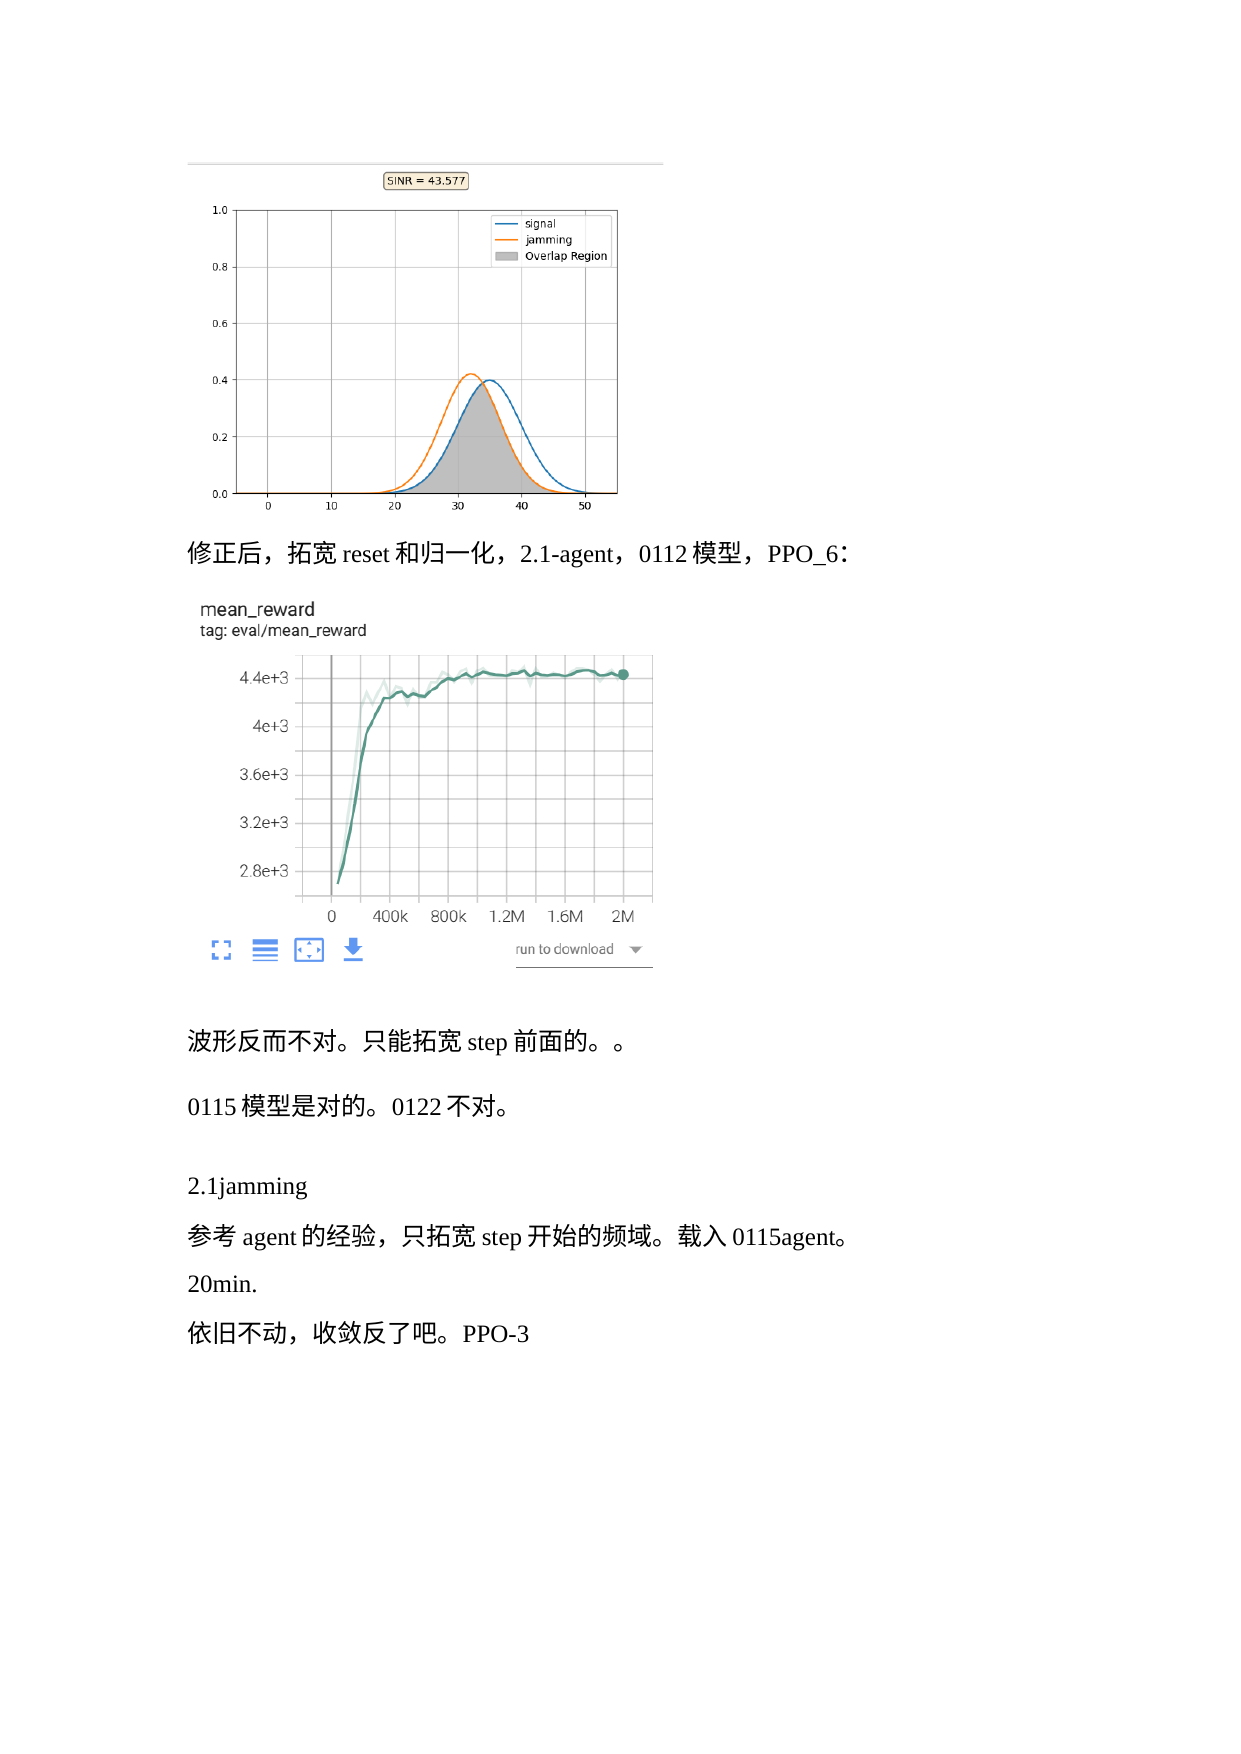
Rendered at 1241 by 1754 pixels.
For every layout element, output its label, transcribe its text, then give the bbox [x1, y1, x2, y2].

text 修正后，拓宽reset和归一化，2.1-agent，0112模型，PPO_6： [187, 519, 1053, 584]
text 依旧不动，收敛反了吧。PPO-3 [187, 1299, 1053, 1364]
text 2.1jamming [187, 1169, 1053, 1202]
picture [187, 162, 664, 516]
text 波形反而不对。只能拓宽step前面的。。 [187, 1007, 1053, 1072]
text 0115模型是对的。0122不对。 [187, 1072, 1053, 1137]
text 20min. [187, 1267, 1053, 1299]
text 参考agent的经验，只拓宽step开始的频域。载入0115agent。 [187, 1202, 1053, 1267]
picture [187, 584, 676, 976]
